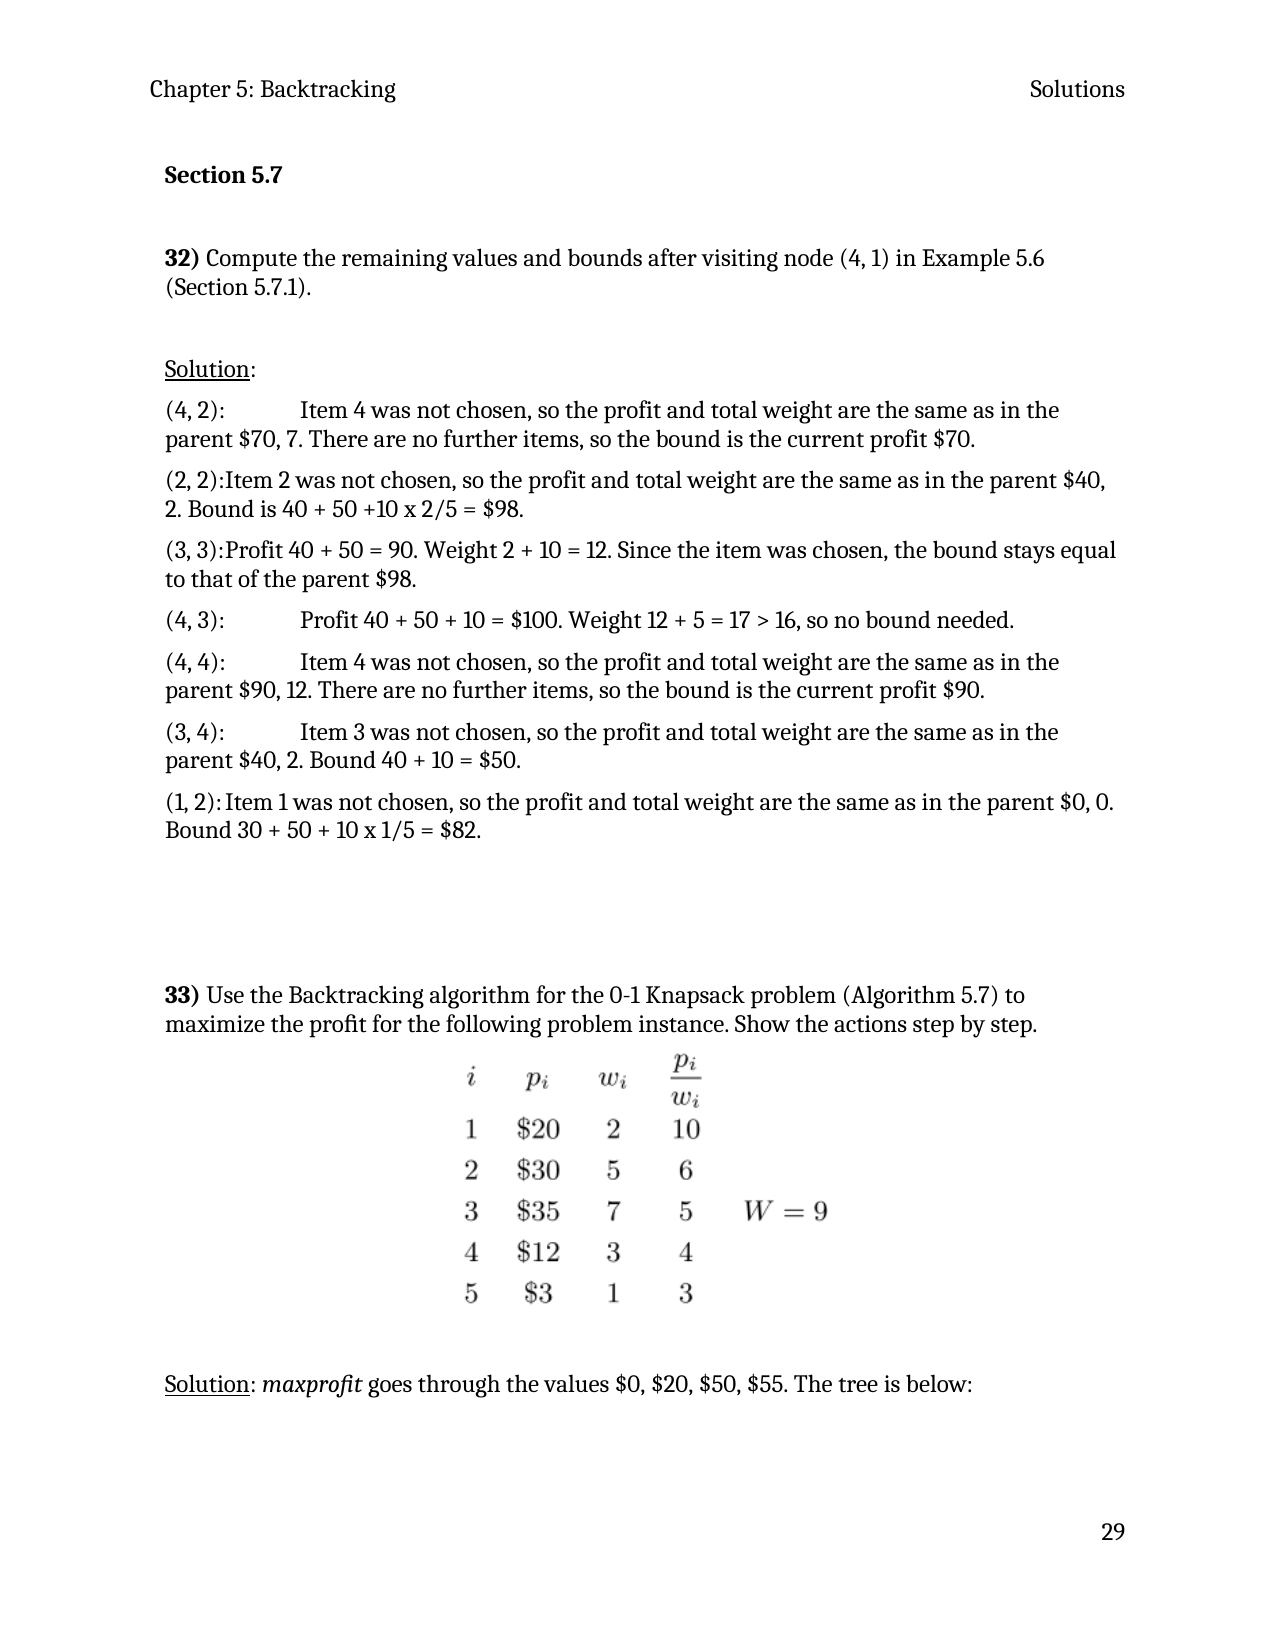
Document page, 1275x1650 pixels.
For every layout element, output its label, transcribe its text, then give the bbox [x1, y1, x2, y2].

text (4, 2): Item 4 was not chosen, so the profit and total weight are the same as in the parent $70, 7. There are no further items, so the bound is the current profit $70. [165, 396, 1125, 454]
text (1, 2): Item 1 was not chosen, so the profit and total weight are the same as in the parent $0, 0. Bound 30 + 50 + 10 x 1/5 = $82. [165, 787, 1125, 845]
text Solution: [165, 355, 1125, 384]
text (3, 4): Item 3 was not chosen, so the profit and total weight are the same as in the parent $40, 2. Bound 40 + 10 = $50. [165, 717, 1125, 775]
text (3, 3): Profit 40 + 50 = 90. Weight 2 + 10 = 12. Since the item was chosen, the bound stays equal to that of the parent $98. [165, 536, 1125, 594]
text (2, 2): Item 2 was not chosen, so the profit and total weight are the same as in the parent $40, 2. Bound is 40 + 50 +10 x 2/5 = $98. [165, 466, 1125, 524]
picture [443, 1051, 847, 1317]
text Solution: maxprofit goes through the values $0, $20, $50, $55. The tree is below: [165, 1370, 1125, 1399]
text (4, 4): Item 4 was not chosen, so the profit and total weight are the same as in the parent $90, 12. There are no further items, so the bound is the current profit $90. [165, 647, 1125, 705]
text (4, 3): Profit 40 + 50 + 10 = $100. Weight 12 + 5 = 17 > 16, so no bound needed. [165, 606, 1125, 635]
text 33) Use the Backtracking algorithm for the 0-1 Knapsack problem (Algorithm 5.7) to maximize the proﬁt for the following problem instance. Show the actions step by step. [165, 981, 1125, 1039]
text 32) Compute the remaining values and bounds after visiting node (4, 1) in Example 5.6 (Section 5.7.1). [165, 244, 1125, 301]
text Section 5.7 [165, 161, 1125, 190]
